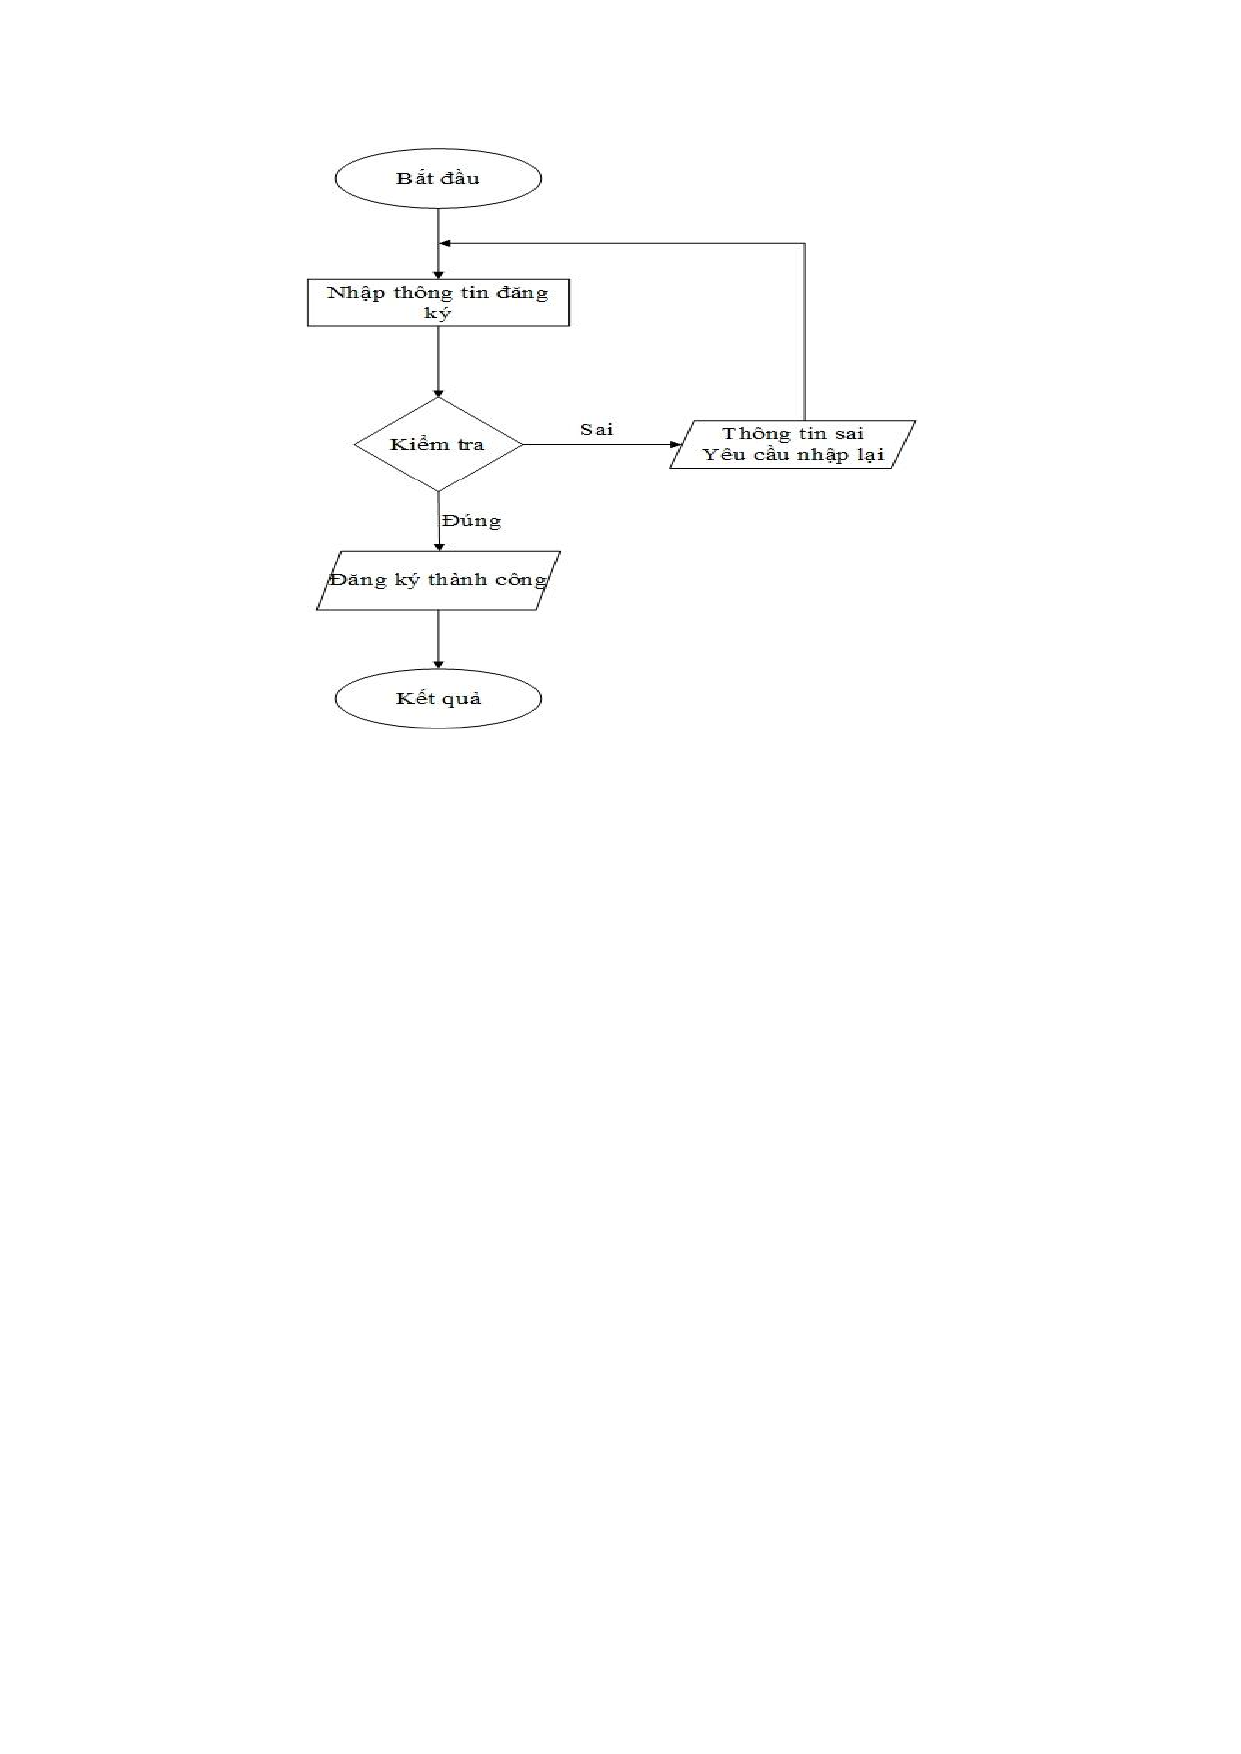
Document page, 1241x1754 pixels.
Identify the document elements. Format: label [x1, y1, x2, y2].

picture [306, 147, 918, 729]
